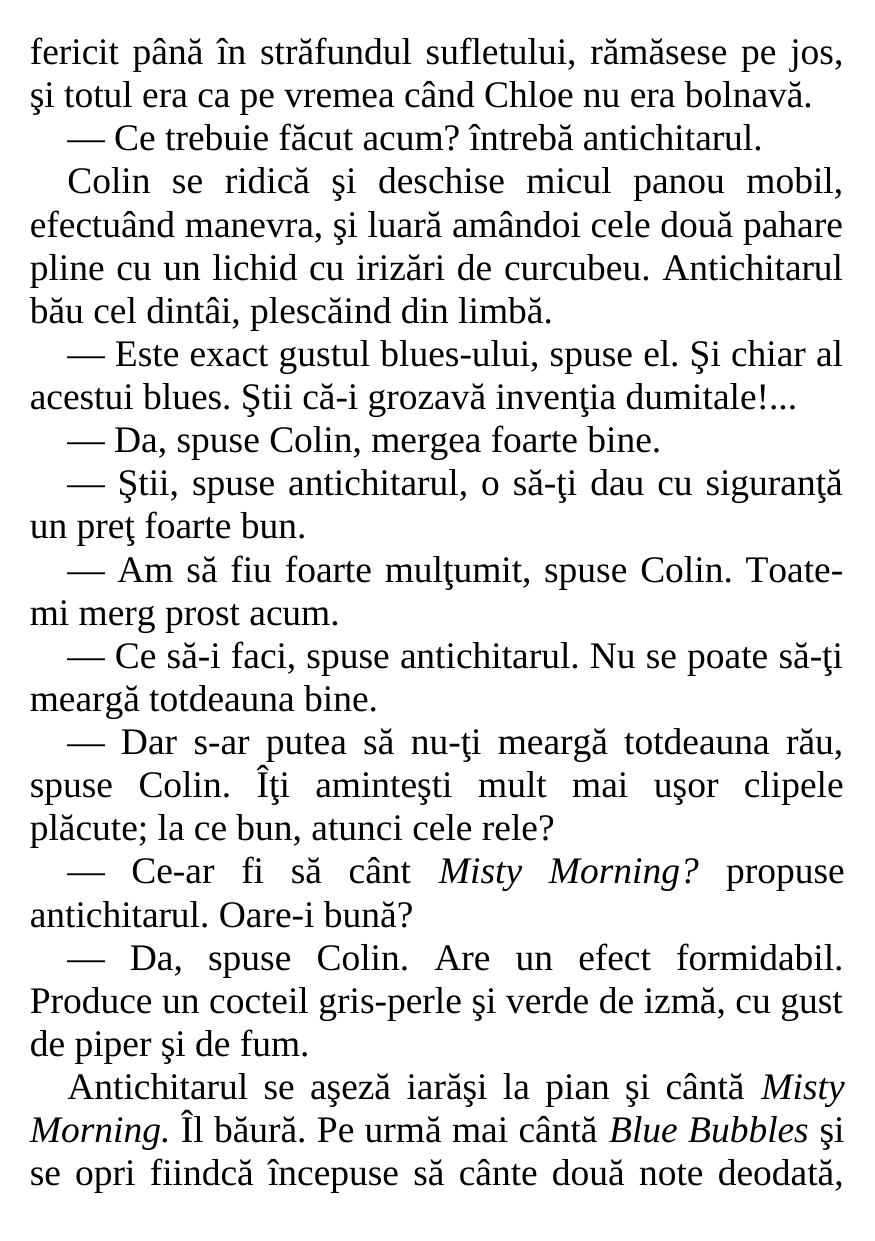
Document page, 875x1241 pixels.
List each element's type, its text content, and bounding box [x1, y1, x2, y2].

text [29, 1064, 844, 1194]
text — Este exact gustul blues-ului, spuse el. Şi chiar al acestui blues. Ştii că-i grozavă invenţia dumitale!... [29, 331, 844, 418]
text — Ştii, spuse antichitarul, o să-ţi dau cu siguranţă un preţ foarte bun. [29, 461, 844, 547]
text — Ce să-i faci, spuse antichitarul. Nu se poate să-ţi meargă totdeauna bine. [29, 633, 844, 719]
text — Ce trebuie făcut acum? întrebă antichitarul. [29, 116, 844, 159]
text Colin se ridică şi deschise micul panou mobil, efectuând manevra, şi luară amândoi cele două pahare pline cu un lichid cu irizări de curcubeu. Antichitarul bău cel dintâi, plescăind din limbă. [29, 159, 844, 331]
text — Dar s-ar putea să nu-ţi meargă totdeauna rău, spuse Colin. Îţi aminteşti mult mai uşor clipele plăcute; la ce bun, atunci cele rele? [29, 719, 844, 849]
text — Ce-ar fi să cânt Misty Morning? propuse antichitarul. Oare-i bună? [29, 849, 844, 935]
text — Da, spuse Colin, mergea foarte bine. [29, 418, 844, 461]
text — Da, spuse Colin. Are un efect formidabil. Produce un cocteil gris-perle şi verde de izmă, cu gust de piper şi de fum. [29, 935, 844, 1064]
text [29, 29, 844, 116]
text — Am să fiu foarte mulţumit, spuse Colin. Toate-mi merg prost acum. [29, 547, 844, 633]
